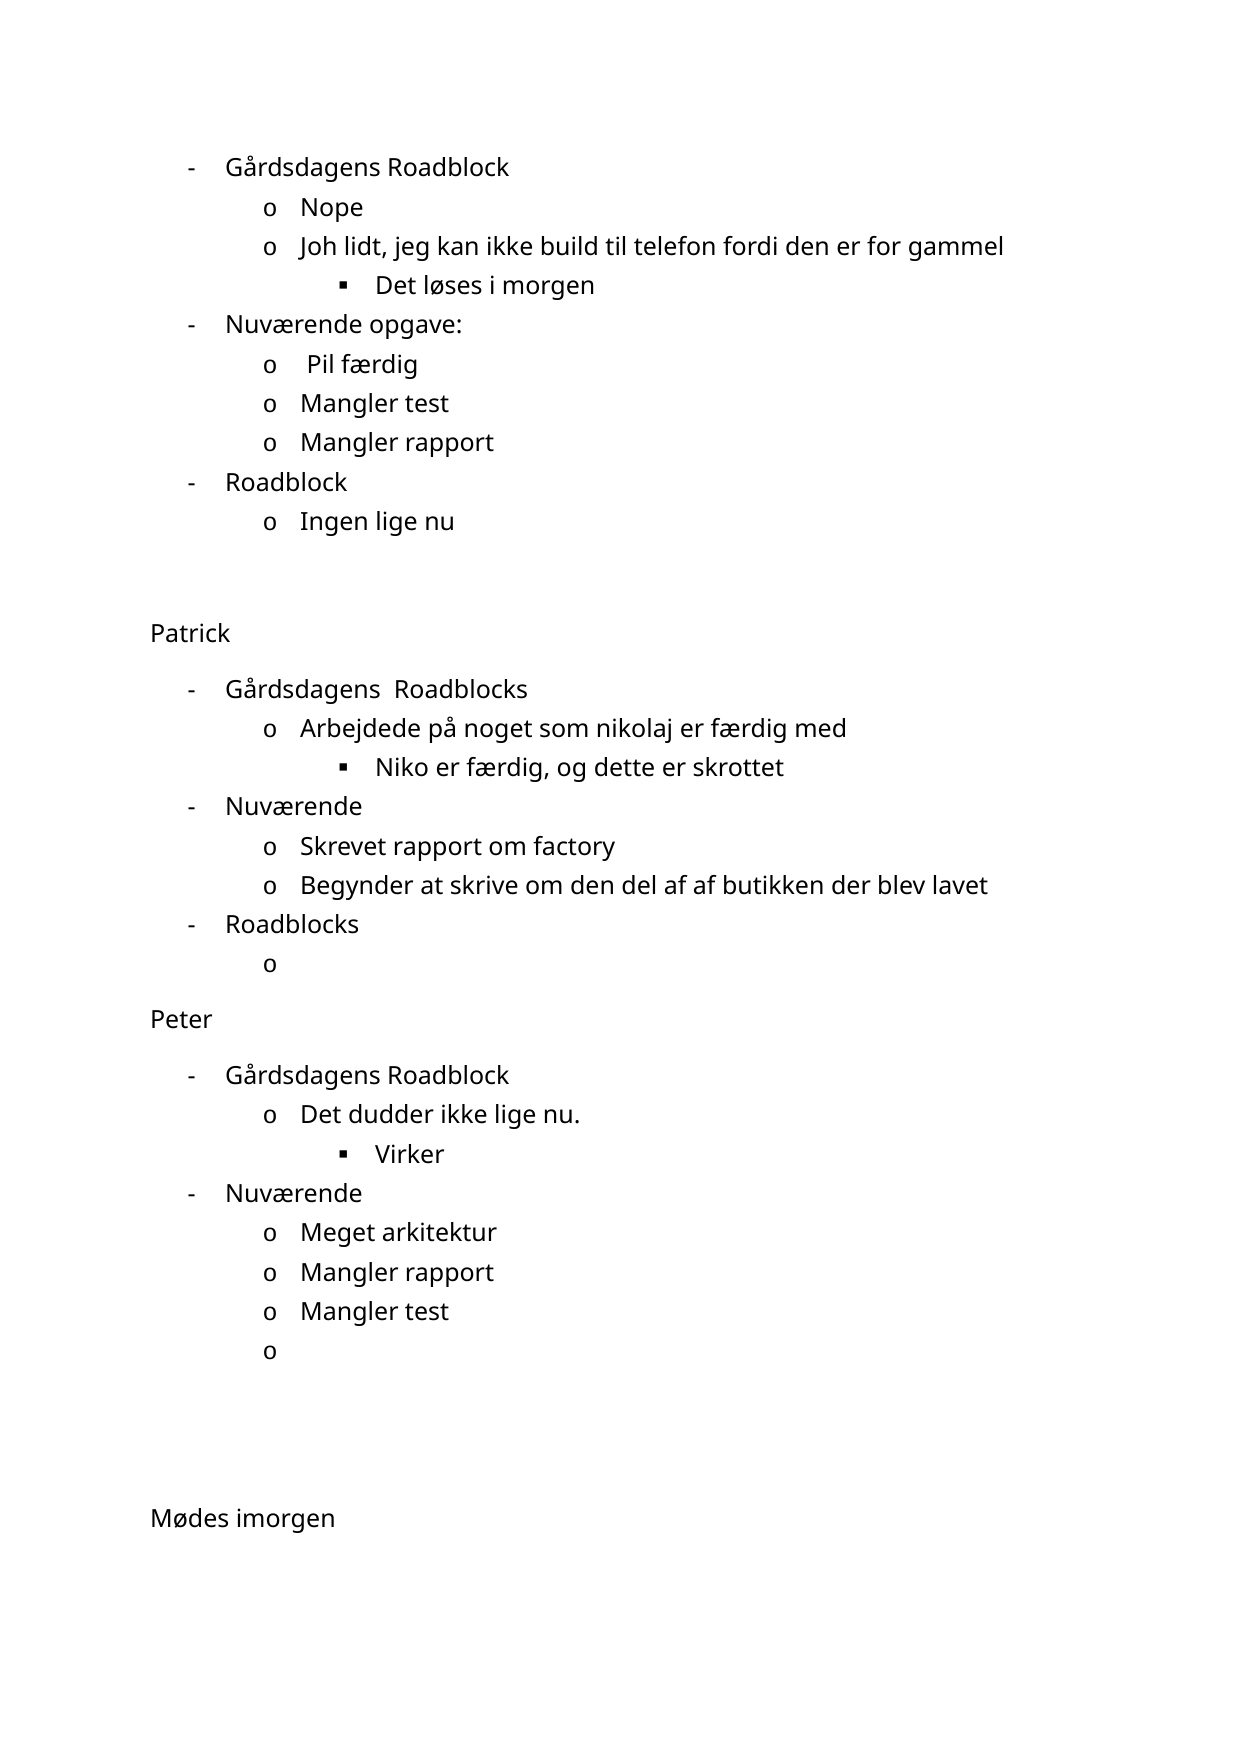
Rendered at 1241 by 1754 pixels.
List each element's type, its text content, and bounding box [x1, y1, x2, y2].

list Ingen lige nu [262, 503, 1090, 538]
list Arbejdede på noget som nikolaj er færdig med [262, 710, 1090, 745]
list Nuværende [187, 1176, 1090, 1210]
list Virker [337, 1136, 1090, 1171]
text Patrick [150, 615, 1090, 649]
list Gårdsdagens Roadblock [187, 1058, 1090, 1092]
list Mangler rapport [262, 425, 1090, 459]
list Mangler rapport [262, 1254, 1090, 1288]
list Gårdsdagens Roadblocks [187, 671, 1090, 705]
text Peter [150, 1002, 1090, 1036]
list Begynder at skrive om den del af af butikken der blev lavet [262, 867, 1090, 902]
text Mødes imorgen [150, 1501, 1090, 1535]
list Gårdsdagens Roadblock [187, 150, 1090, 184]
list Meget arkitektur [262, 1215, 1090, 1249]
list Roadblocks [187, 907, 1090, 941]
list Mangler test [262, 1293, 1090, 1328]
list Niko er færdig, og dette er skrottet [337, 750, 1090, 784]
list Pil færdig [262, 346, 1090, 381]
list Skrevet rapport om factory [262, 828, 1090, 862]
list Det dudder ikke lige nu. [262, 1097, 1090, 1131]
list Nope [262, 189, 1090, 223]
list Nuværende opgave: [187, 307, 1090, 341]
list Det løses i morgen [337, 268, 1090, 302]
list Joh lidt, jeg kan ikke build til telefon fordi den er for gammel [262, 228, 1090, 263]
list Roadblock [187, 464, 1090, 498]
list Nuværende [187, 789, 1090, 823]
list Mangler test [262, 386, 1090, 420]
